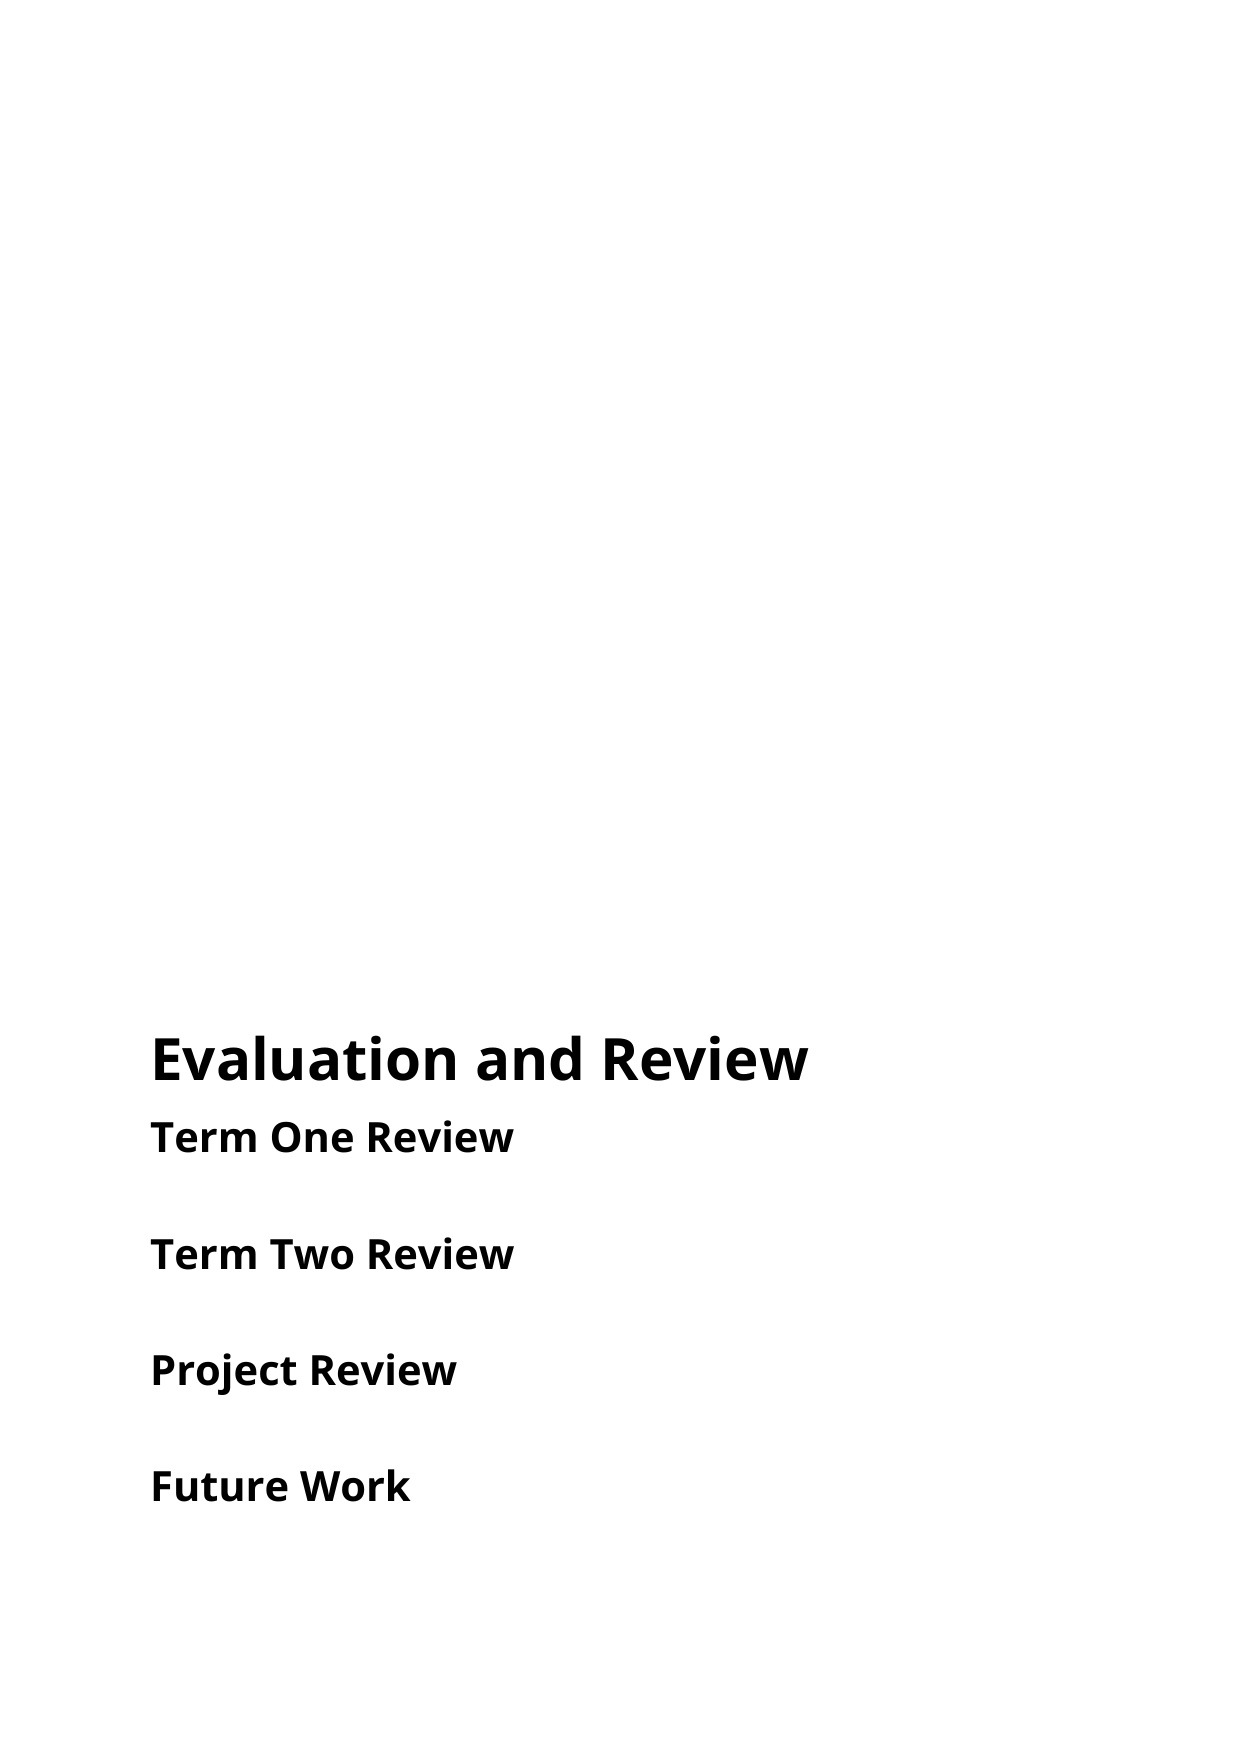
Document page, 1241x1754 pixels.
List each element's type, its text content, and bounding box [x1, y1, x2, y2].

subtitle Term One Review [150, 1108, 1090, 1165]
subtitle Evaluation and Review [150, 1018, 1090, 1098]
subtitle Future Work [150, 1457, 1090, 1514]
subtitle Project Review [150, 1341, 1090, 1398]
subtitle Term Two Review [150, 1224, 1090, 1281]
